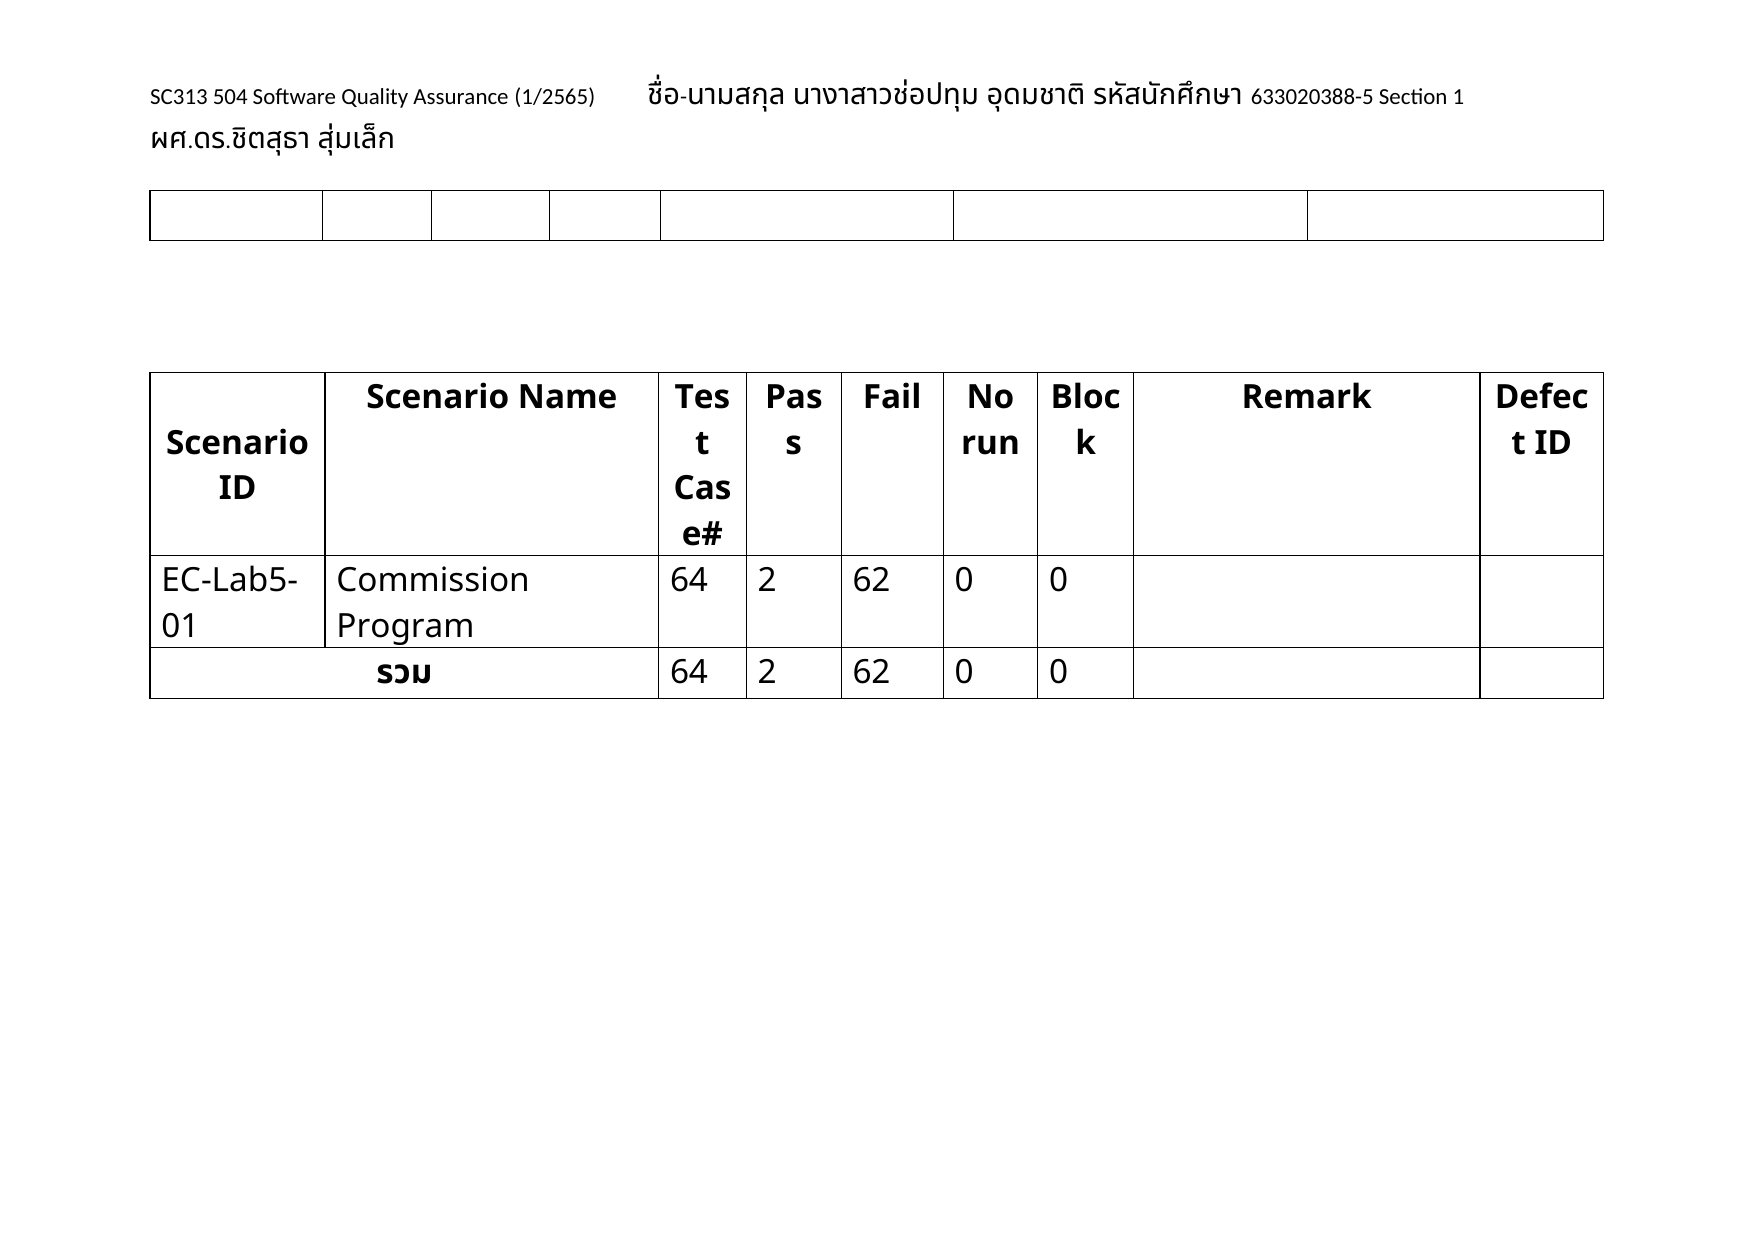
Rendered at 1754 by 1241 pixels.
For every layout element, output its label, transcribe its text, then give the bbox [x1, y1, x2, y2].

table_cell 2 [747, 648, 841, 698]
table_cell [1481, 556, 1603, 647]
table_header Defect ID [1481, 373, 1603, 555]
table_cell [1134, 556, 1479, 647]
table_cell [432, 191, 549, 240]
table_cell 64 [659, 648, 746, 698]
table_cell 64 [659, 556, 746, 647]
table_header No run [944, 373, 1037, 555]
table_cell [1134, 648, 1479, 698]
table_header Scenario ID [151, 373, 324, 555]
table_cell 62 [842, 648, 943, 698]
table_cell 62 [842, 556, 943, 647]
table_cell 0 [1038, 556, 1133, 647]
table_header Scenario Name [326, 373, 658, 555]
table_header Test Case# [659, 373, 746, 555]
table_cell [323, 191, 431, 240]
table_header Block [1038, 373, 1133, 555]
table_cell [550, 191, 660, 240]
table_cell [954, 191, 1307, 240]
table_cell [151, 191, 322, 240]
table_cell EC-Lab5-01 [151, 556, 324, 647]
table_cell 2 [747, 556, 841, 647]
table_header Fail [842, 373, 943, 555]
table_header Pass [747, 373, 841, 555]
table_cell [1308, 191, 1603, 240]
table_cell 0 [944, 556, 1037, 647]
table_cell [661, 191, 953, 240]
table_cell Commission Program [326, 556, 658, 647]
table_cell 0 [1038, 648, 1133, 698]
table_cell รวม [151, 648, 658, 698]
table_cell [1481, 648, 1603, 698]
table_header Remark [1134, 373, 1479, 555]
table_cell 0 [944, 648, 1037, 698]
